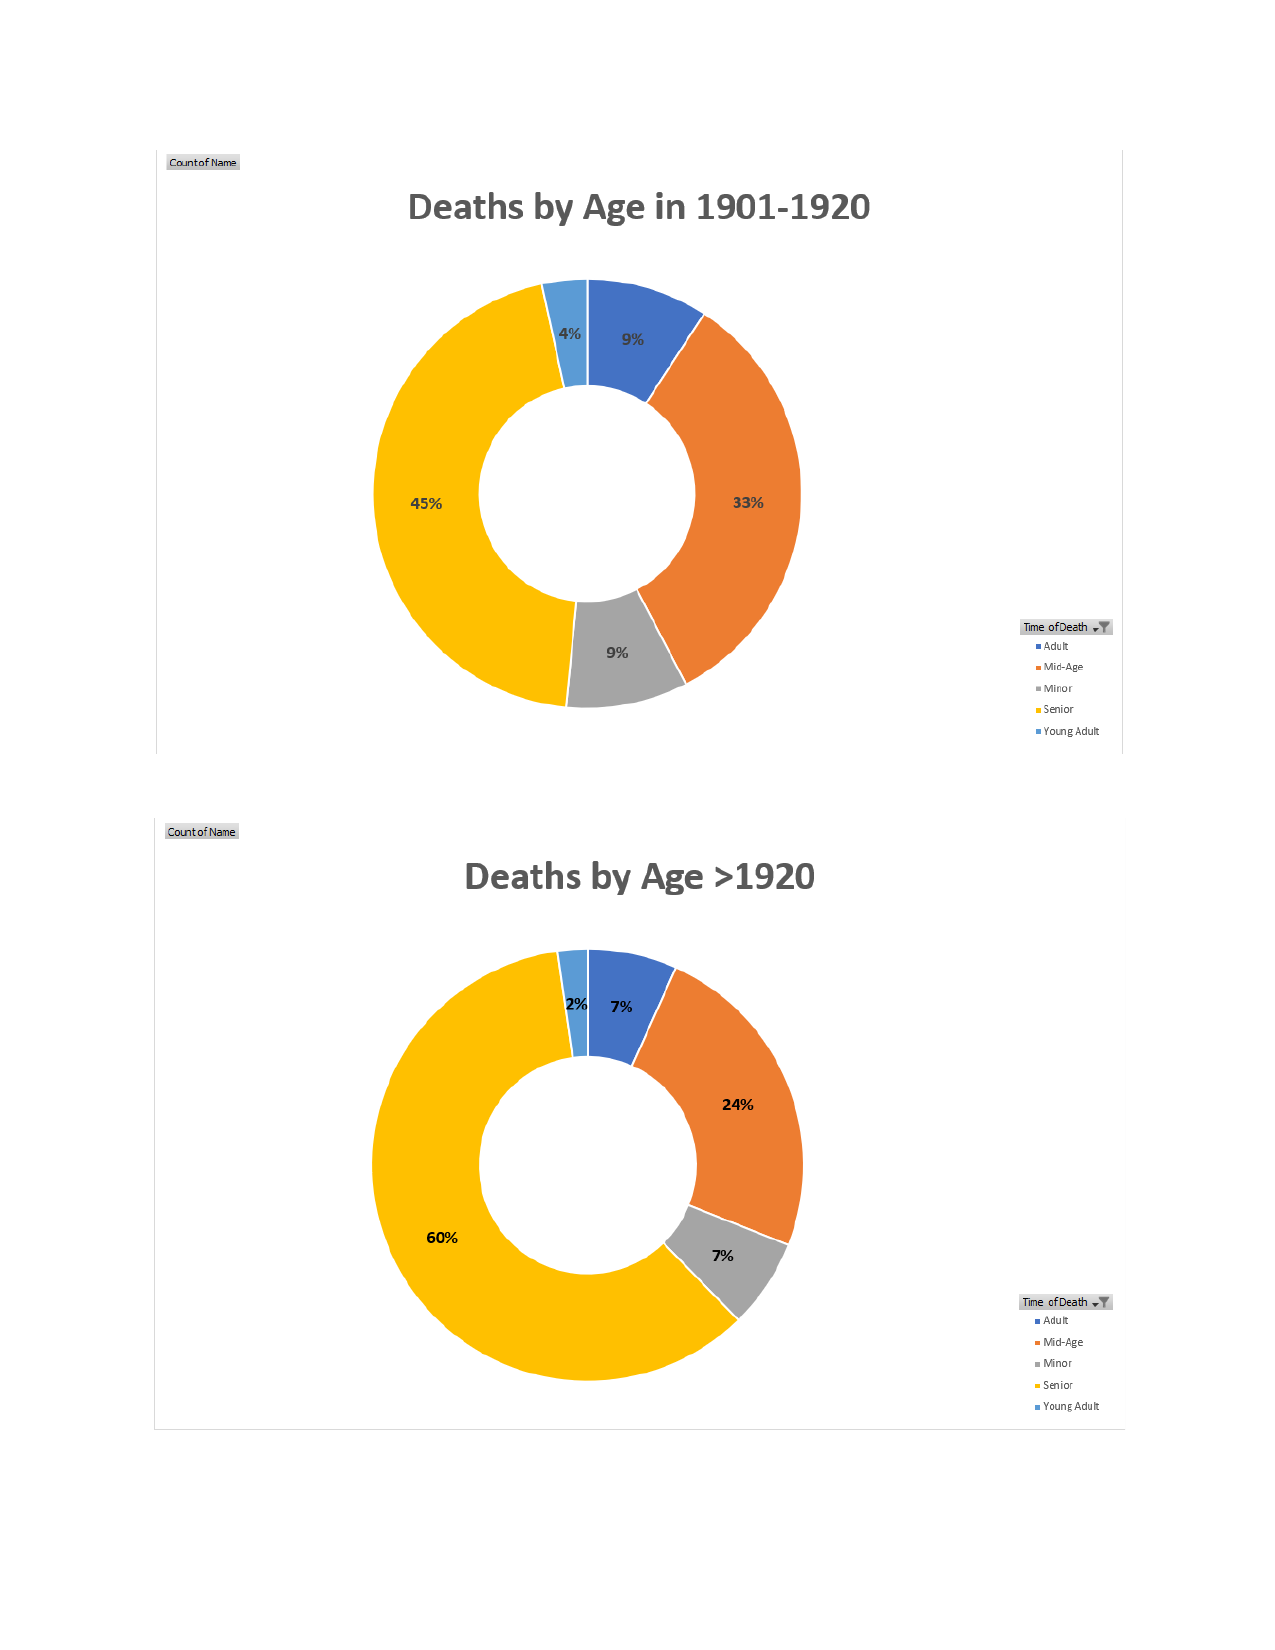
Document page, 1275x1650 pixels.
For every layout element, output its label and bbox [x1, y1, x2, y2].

picture [150, 818, 1125, 1431]
picture [150, 150, 1125, 754]
